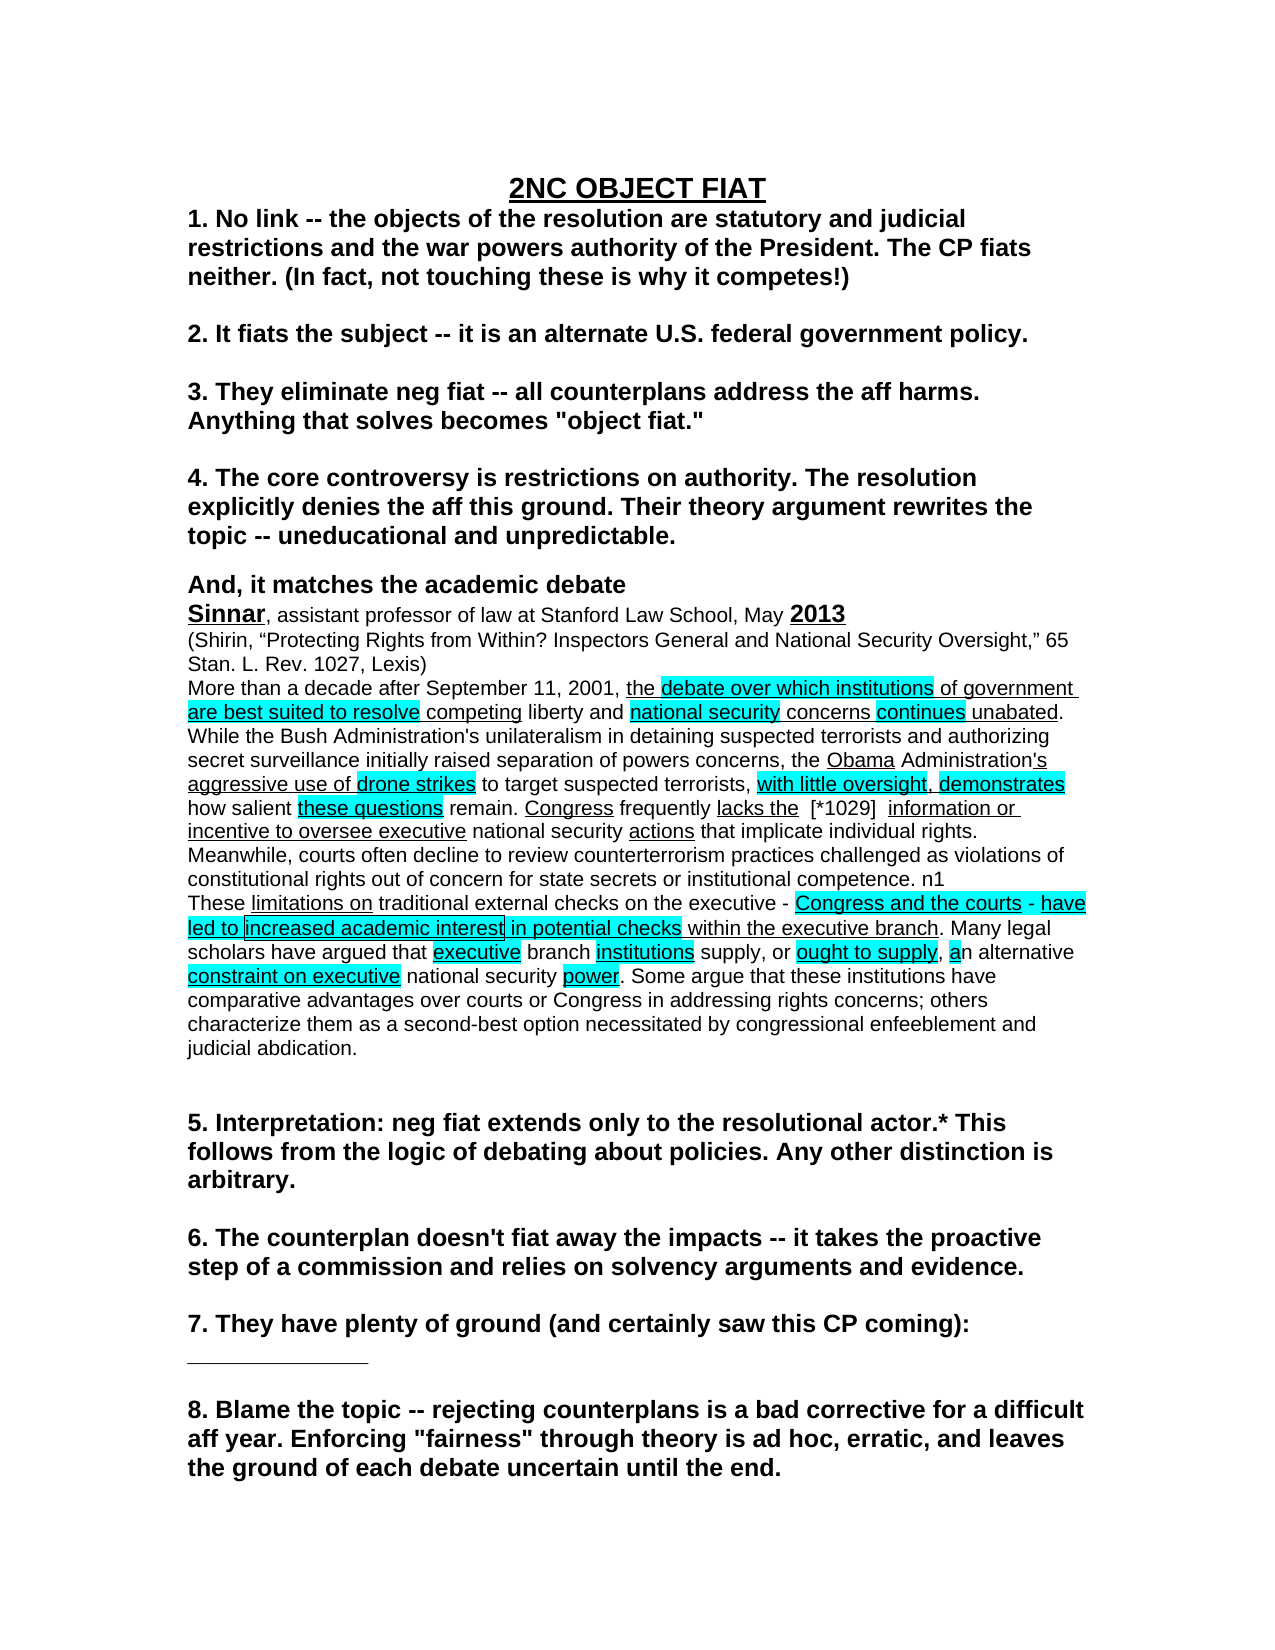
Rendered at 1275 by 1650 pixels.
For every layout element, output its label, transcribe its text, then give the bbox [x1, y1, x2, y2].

subtitle 2nc object fiat [187, 171, 1087, 204]
text Sinnar, assistant professor of law at Stanford Law School, May 2013 [187, 599, 1087, 628]
text (Shirin, “Protecting Rights from Within? Inspectors General and National Security Oversight,” 65 Stan. L. Rev. 1027, Lexis) [187, 628, 1087, 676]
text 4. The core controversy is restrictions on authority. The resolution explicitly denies the aff this ground. Their theory argument rewrites the topic -- uneducational and unpredictable. [187, 463, 1087, 549]
text 8. Blame the topic -- rejecting counterplans is a bad corrective for a difficult aff year. Enforcing "fairness" through theory is ad hoc, erratic, and leaves the ground of each debate uncertain until the end. [187, 1395, 1087, 1482]
text 2. It fiats the subject -- it is an alternate U.S. federal government policy. [187, 319, 1087, 348]
text And, it matches the academic debate [187, 570, 1087, 599]
text More than a decade after September 11, 2001, the debate over which institutions of government are best suited to resolve competing liberty and national security concerns continues unabated. While the Bush Administration's unilateralism in detaining suspected terrorists and authorizing secret surveillance initially raised separation of powers concerns, the Obama Administration's aggressive use of drone strikes to target suspected terrorists, with little oversight, demonstrates how salient these questions remain. Congress frequently lacks the [*1029] information or incentive to oversee executive national security actions that implicate individual rights. Meanwhile, courts often decline to review counterterrorism practices challenged as violations of constitutional rights out of concern for state secrets or institutional competence. n1 [187, 676, 1087, 891]
text 5. Interpretation: neg fiat extends only to the resolutional actor.* This follows from the logic of debating about policies. Any other distinction is arbitrary. [187, 1108, 1087, 1194]
text 3. They eliminate neg fiat -- all counterplans address the aff harms. Anything that solves becomes "object fiat." [187, 377, 1087, 434]
text 7. They have plenty of ground (and certainly saw this CP coming): _____________ [187, 1309, 1087, 1367]
text These limitations on traditional external checks on the executive - Congress and the courts - have led to increased academic interest in potential checks within the executive branch. Many legal scholars have argued that executive branch institutions supply, or ought to supply, an alternative constraint on executive national security power. Some argue that these institutions have comparative advantages over courts or Congress in addressing rights concerns; others characterize them as a second-best option necessitated by congressional enfeeblement and judicial abdication. [187, 891, 1087, 1060]
text 1. No link -- the objects of the resolution are statutory and judicial restrictions and the war powers authority of the President. The CP fiats neither. (In fact, not touching these is why it competes!) [187, 204, 1087, 291]
text 6. The counterplan doesn't fiat away the impacts -- it takes the proactive step of a commission and relies on solvency arguments and evidence. [187, 1223, 1087, 1280]
